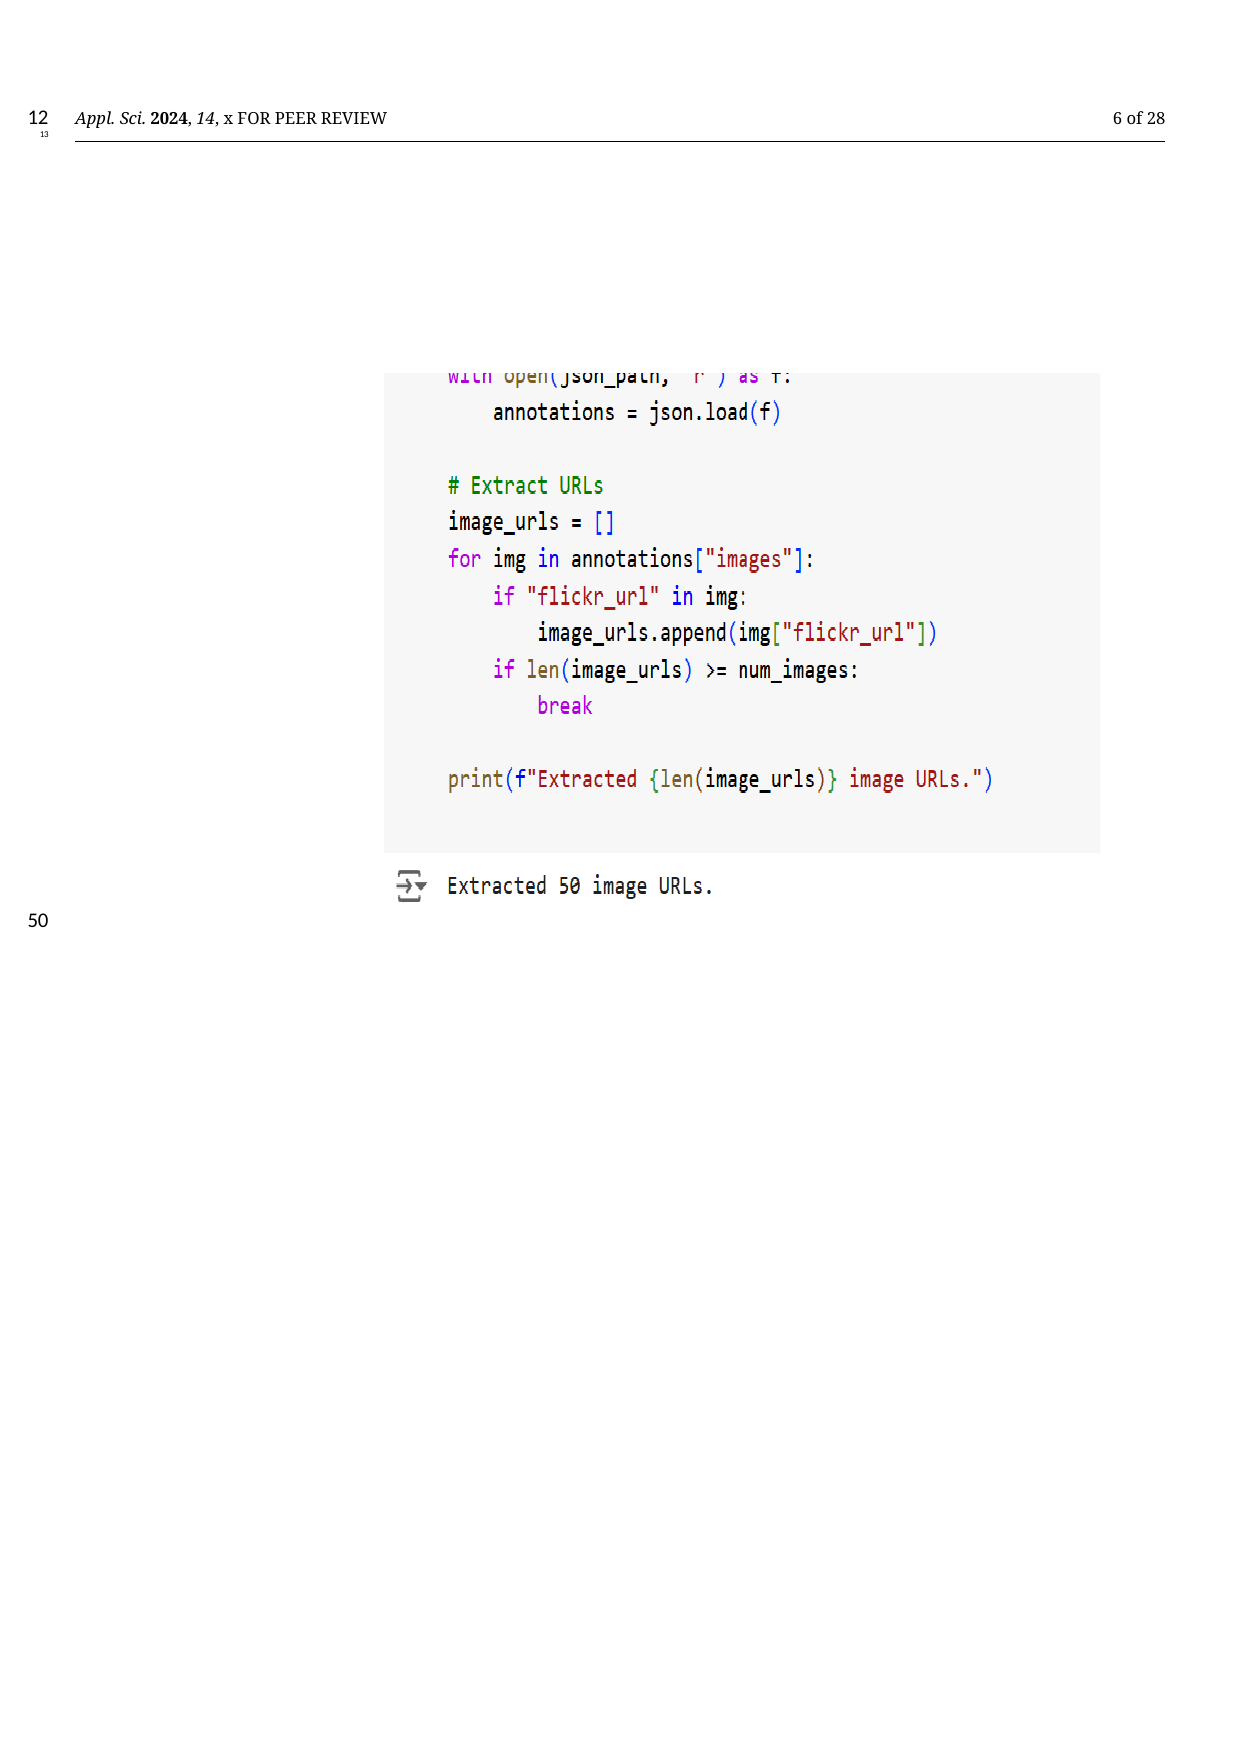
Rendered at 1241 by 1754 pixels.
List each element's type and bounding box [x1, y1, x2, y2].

picture [384, 373, 1101, 928]
